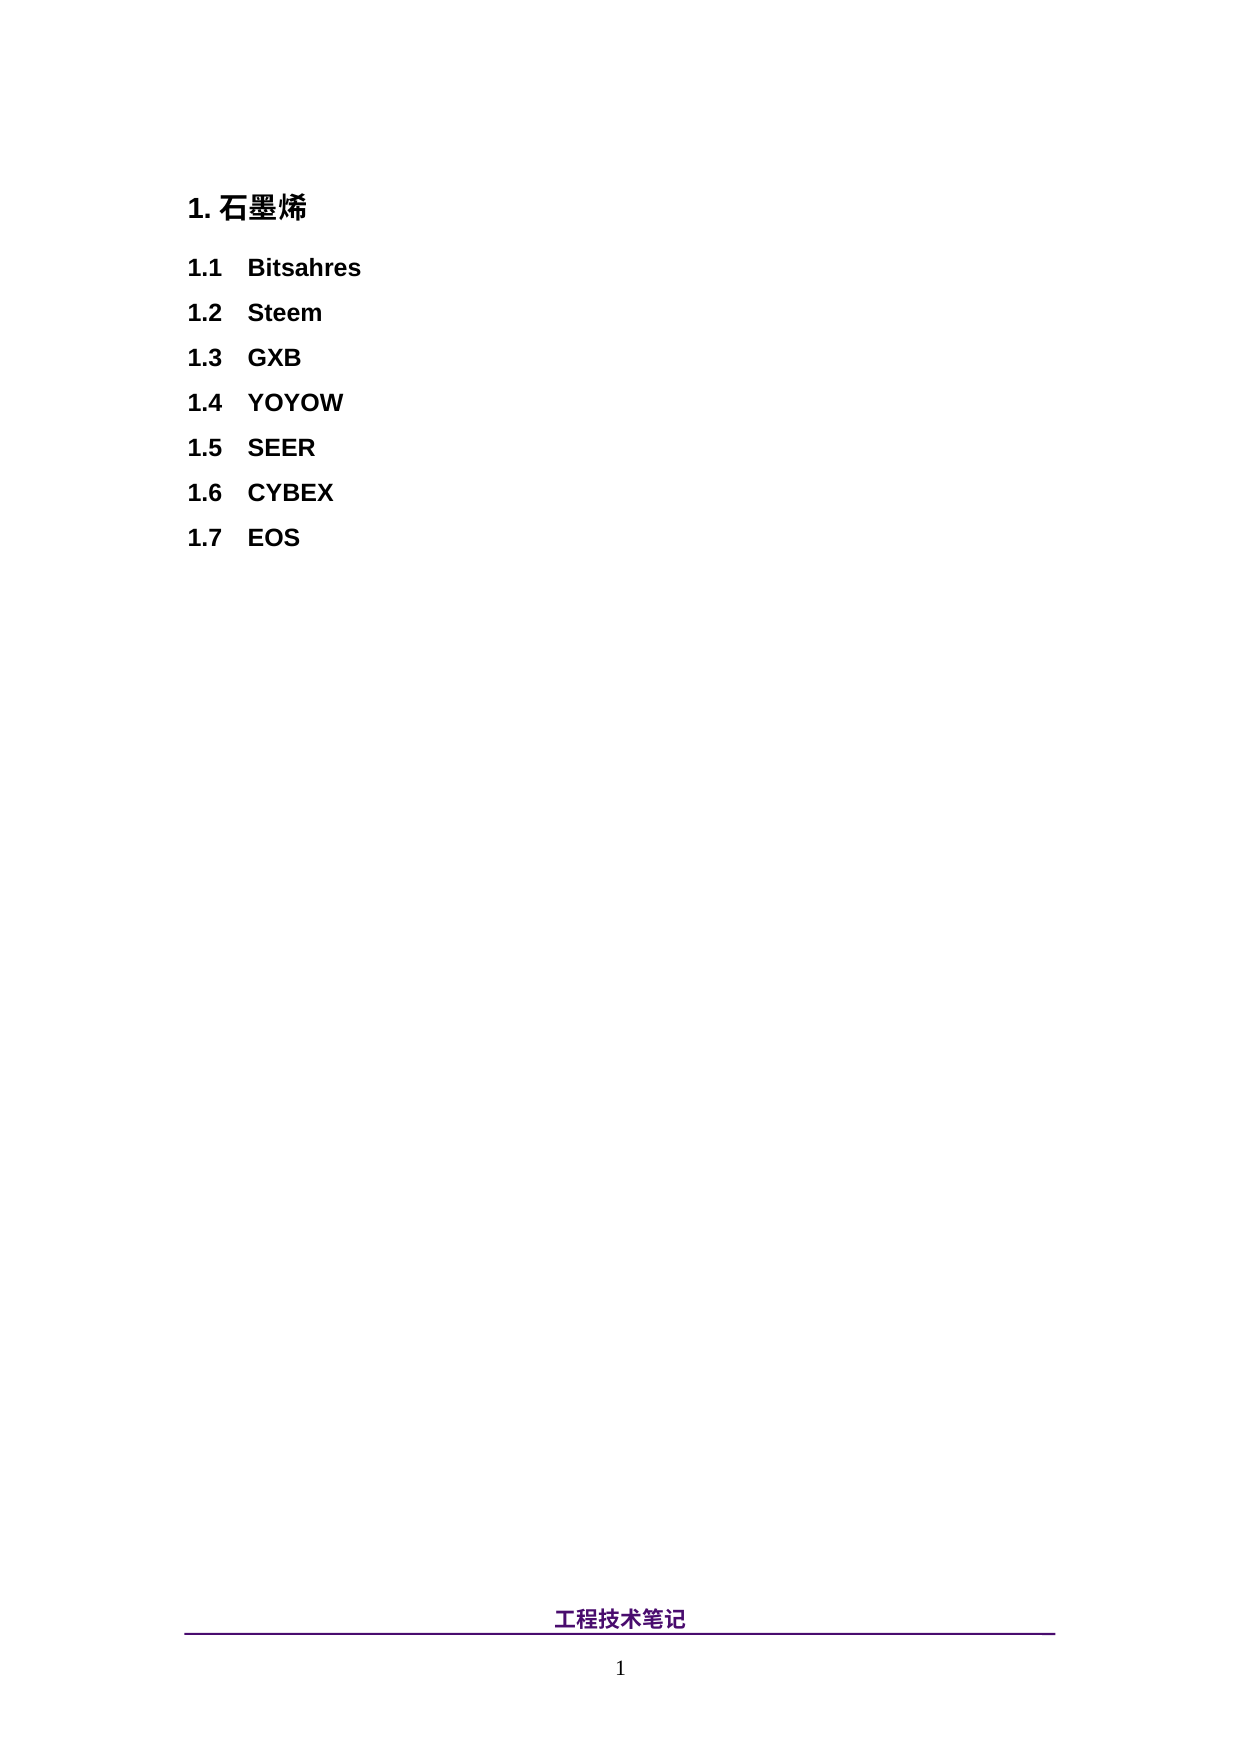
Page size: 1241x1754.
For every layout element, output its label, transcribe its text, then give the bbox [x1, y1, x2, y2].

subtitle EOS [187, 521, 1053, 553]
subtitle YOYOW [187, 386, 1053, 418]
subtitle GXB [187, 341, 1053, 373]
subtitle SEER [187, 431, 1053, 463]
subtitle Steem [187, 296, 1053, 328]
subtitle Bitsahres [187, 251, 1053, 283]
subtitle 石墨烯 [187, 173, 1053, 238]
subtitle CYBEX [187, 476, 1053, 508]
